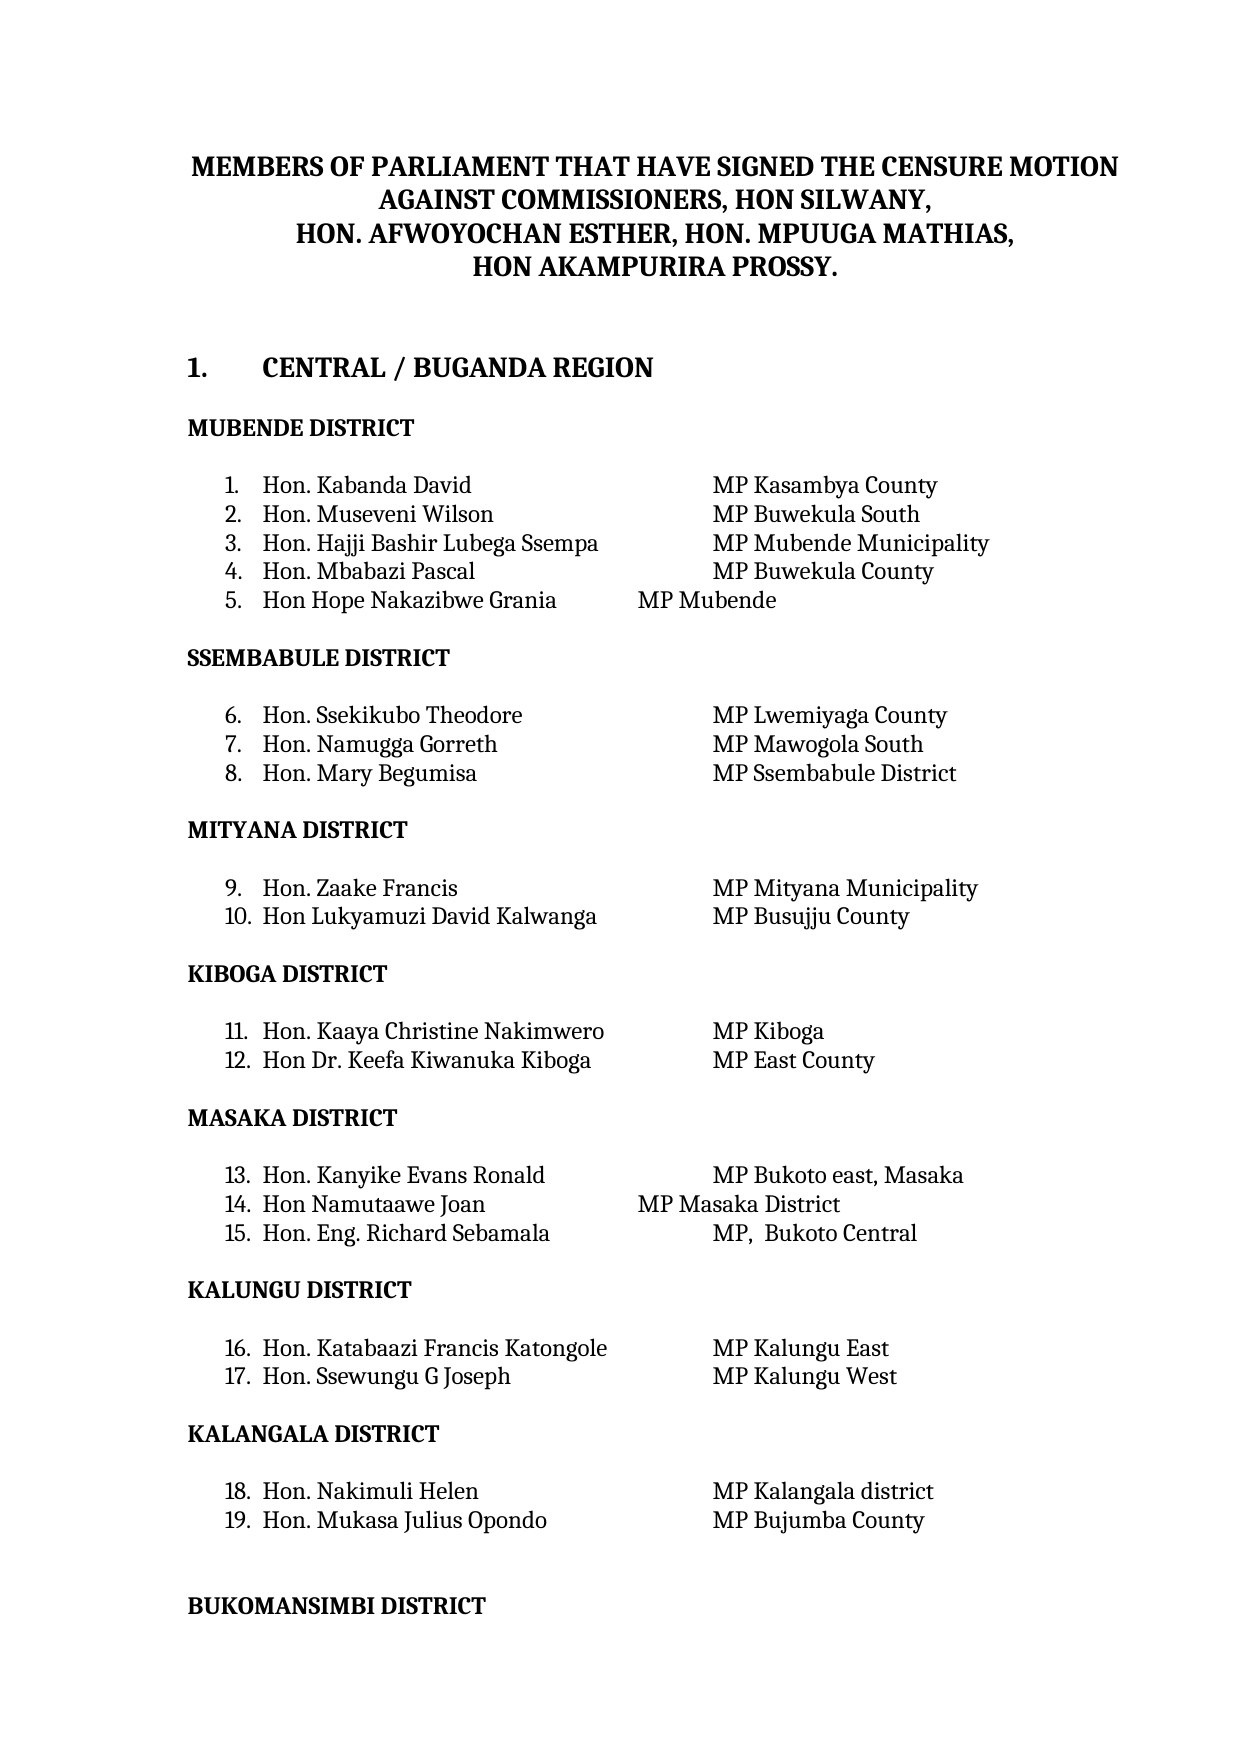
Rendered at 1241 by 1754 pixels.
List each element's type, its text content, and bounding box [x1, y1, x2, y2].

list Hon. Hajji Bashir Lubega Ssempa MP Mubende Municipality [225, 528, 1123, 557]
list Hon. Nakimuli Helen MP Kalangala district [225, 1477, 1123, 1506]
text MEMBERS OF PARLIAMENT THAT HAVE SIGNED THE CENSURE MOTION AGAINST COMMISSIONERS, HON SILWANY, [187, 150, 1123, 217]
list Hon. Mbabazi Pascal MP Buwekula County [225, 557, 1123, 586]
list Hon Namutaawe Joan MP Masaka District [225, 1190, 1123, 1218]
text KALUNGU DISTRICT [187, 1276, 1123, 1305]
list Hon. Eng. Richard Sebamala MP, Bukoto Central [225, 1218, 1123, 1247]
list Hon. Kanyike Evans Ronald MP Bukoto east, Masaka [225, 1161, 1123, 1190]
list Hon. Ssekikubo Theodore MP Lwemiyaga County [225, 701, 1123, 730]
list Hon. Ssewungu G Joseph MP Kalungu West [225, 1362, 1123, 1391]
text MITYANA DISTRICT [187, 816, 1123, 845]
list Hon Lukyamuzi David Kalwanga MP Busujju Countyon. HOn. David KalwangaH [225, 902, 1123, 931]
text KALANGALA DISTRICT [187, 1420, 1123, 1448]
text KIBOGA DISTRICT [187, 960, 1123, 988]
list Hon. Museveni Wilson MP Buwekula South [225, 500, 1123, 528]
text 1. CENTRAL / BUGANDA REGION [187, 351, 1123, 385]
list Hon Hope Nakazibwe Grania MP Mubende [225, 586, 1123, 615]
text HON. AFWOYOCHAN ESTHER, HON. MPUUGA MATHIAS, [187, 217, 1123, 251]
text MASAKA DISTRICT [187, 1103, 1123, 1132]
list Hon. Mary Begumisa MP Ssembabule District [225, 758, 1123, 787]
list Hon. Katabaazi Francis Katongole MP Kalungu East [225, 1333, 1123, 1362]
list Hon. Kaaya Christine Nakimwero MP Kiboga [225, 1017, 1123, 1046]
list Hon Dr. Keefa Kiwanuka Kiboga MP East County [225, 1046, 1123, 1075]
list Hon. Zaake Francis MP Mityana Municipality [225, 873, 1123, 902]
text BUKOMANSIMBI DISTRICT [187, 1592, 1123, 1621]
text SSEMBABULE DISTRICT [187, 643, 1123, 672]
list Hon. Mukasa Julius Opondo MP Bujumba County [225, 1506, 1123, 1535]
list Hon. Kabanda David MP Kasambya County [225, 471, 1123, 500]
list Hon. Namugga Gorreth MP Mawogola South [225, 730, 1123, 758]
text HON AKAMPURIRA PROSSY. [187, 251, 1123, 284]
text MUBENDE DISTRICT [187, 413, 1123, 442]
